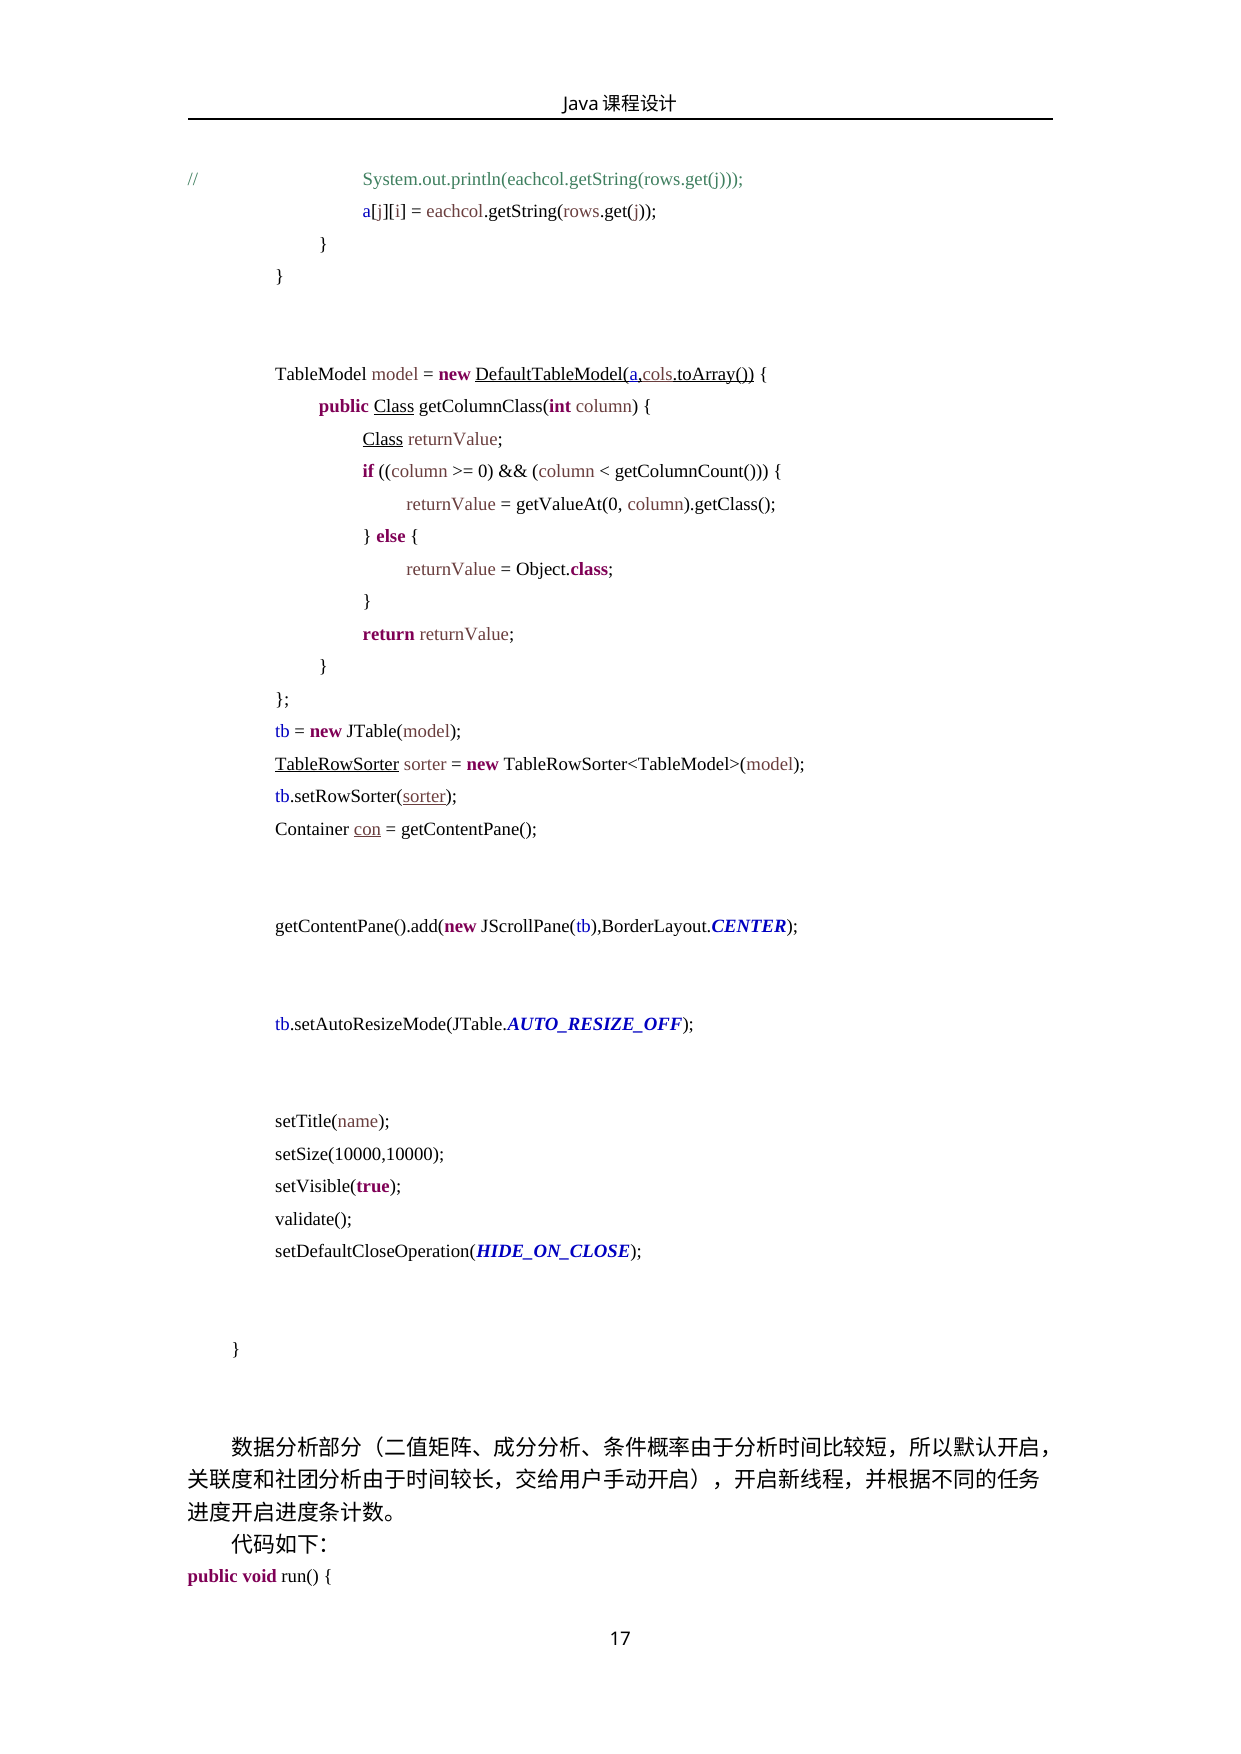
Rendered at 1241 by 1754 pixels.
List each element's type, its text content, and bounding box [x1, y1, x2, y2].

text tb.setRowSorter(sorter); [187, 779, 1053, 812]
text getContentPane().add(new JScrollPane(tb),BorderLayout.CENTER); [187, 909, 1053, 942]
text Container con = getContentPane(); [187, 812, 1053, 844]
text }; [187, 682, 1053, 714]
text returnValue = getValueAt(0, column).getClass(); [187, 487, 1053, 519]
text tb = new JTable(model); [187, 714, 1053, 747]
text 数据分析部分（二值矩阵、成分分析、条件概率由于分析时间比较短，所以默认开启，关联度和社团分析由于时间较长，交给用户手动开启），开启新线程，并根据不同的任务进度开启进度条计数。 [187, 1429, 1053, 1527]
text if ((column >= 0) && (column < getColumnCount())) { [187, 454, 1053, 487]
text } [187, 1332, 1053, 1364]
text TableRowSorter sorter = new TableRowSorter<TableModel>(model); [187, 747, 1053, 779]
text public void run() { [187, 1559, 1053, 1592]
text } [187, 227, 1053, 259]
text } [187, 259, 1053, 292]
text public Class getColumnClass(int column) { [187, 389, 1053, 422]
text a[j][i] = eachcol.getString(rows.get(j)); [187, 194, 1053, 227]
text 代码如下： [187, 1527, 1053, 1559]
text } else { [187, 519, 1053, 552]
text TableModel model = new DefaultTableModel(a,cols.toArray()) { [187, 357, 1053, 389]
text setVisible(true); [187, 1169, 1053, 1202]
text } [187, 584, 1053, 617]
text returnValue = Object.class; [187, 552, 1053, 584]
text setTitle(name); [187, 1104, 1053, 1137]
text validate(); [187, 1202, 1053, 1234]
text setSize(10000,10000); [187, 1137, 1053, 1169]
text } [187, 649, 1053, 682]
text tb.setAutoResizeMode(JTable.AUTO_RESIZE_OFF); [187, 1007, 1053, 1039]
text Class returnValue; [187, 422, 1053, 454]
text return returnValue; [187, 617, 1053, 649]
text // System.out.println(eachcol.getString(rows.get(j))); [187, 162, 1053, 194]
text setDefaultCloseOperation(HIDE_ON_CLOSE); [187, 1234, 1053, 1267]
